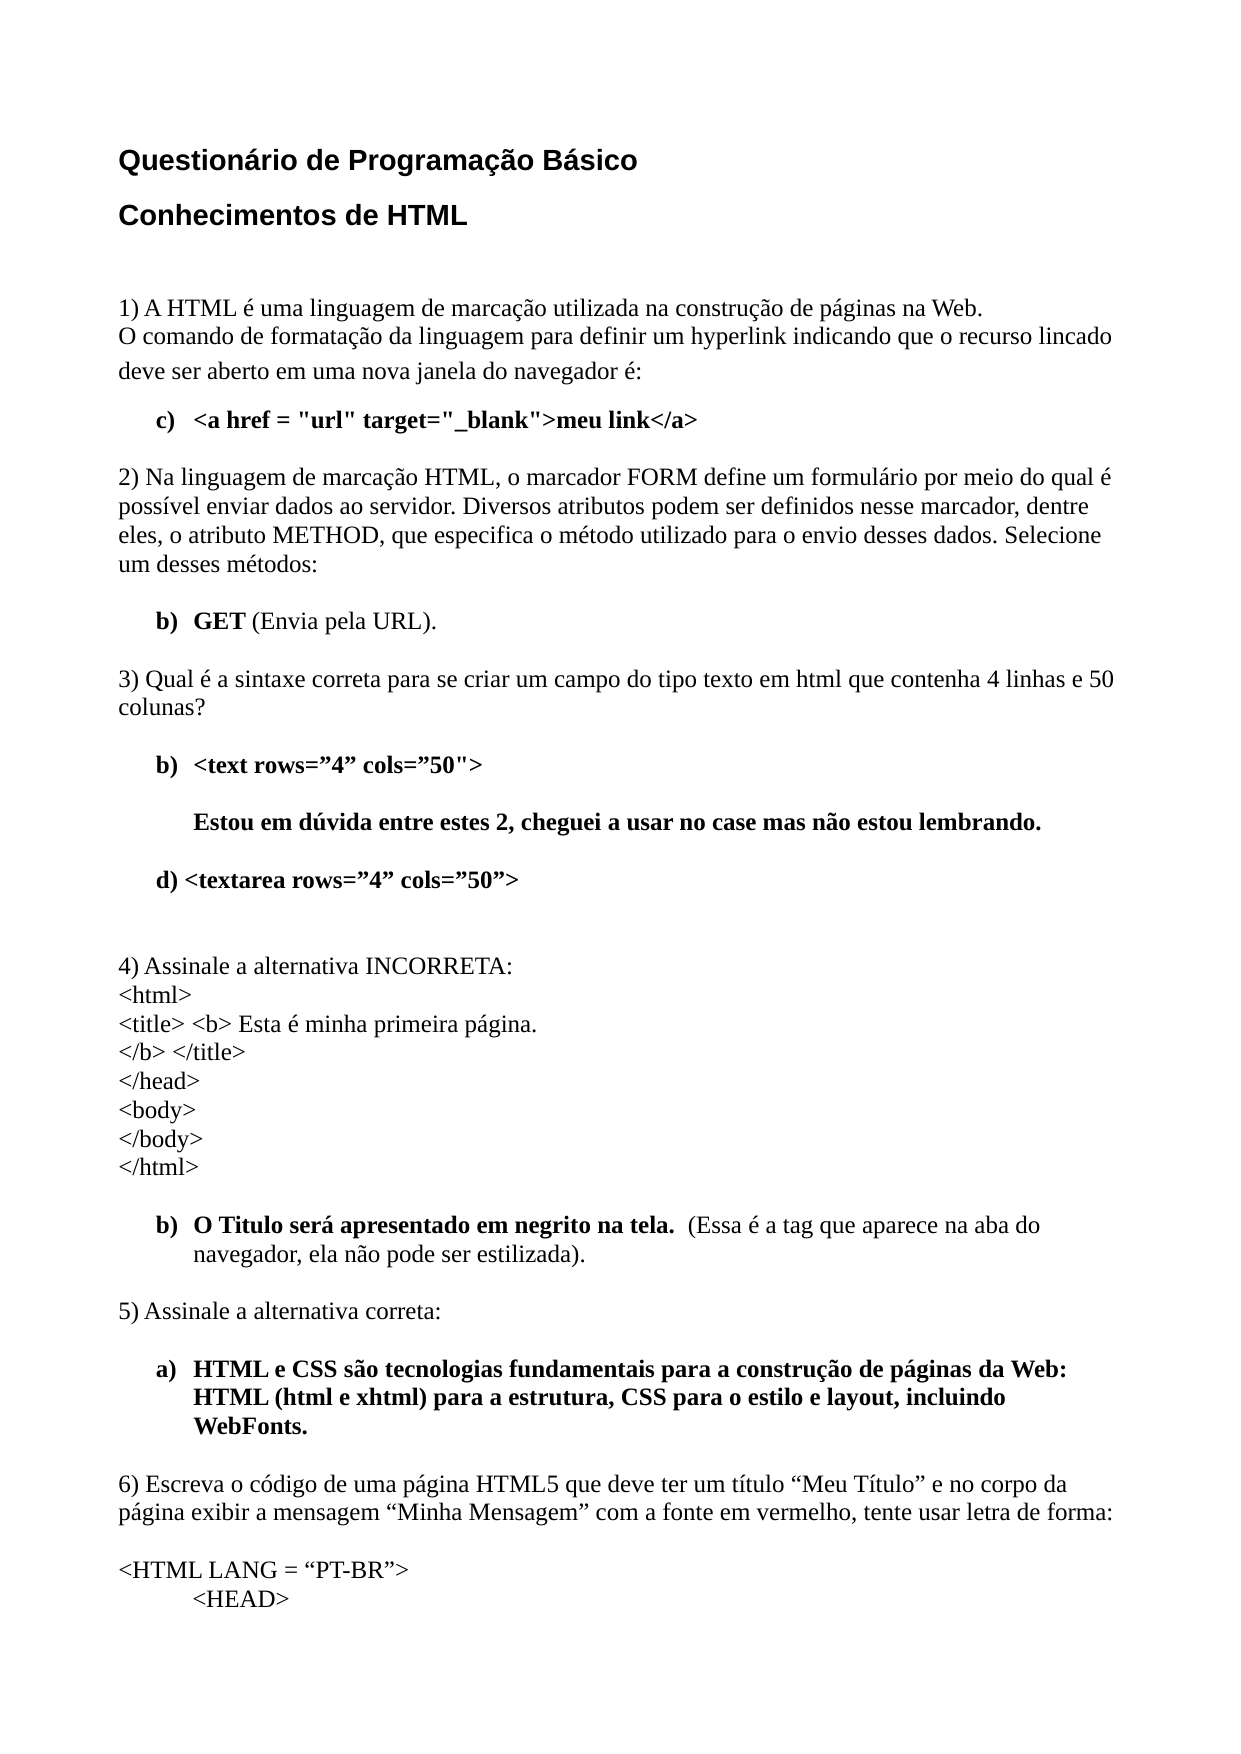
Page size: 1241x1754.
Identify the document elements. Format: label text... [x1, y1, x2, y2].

text <title> <b> Esta é minha primeira página. [118, 1009, 1122, 1037]
list GET (Envia pela URL). [156, 606, 1122, 635]
text </body> [118, 1124, 1122, 1152]
text 1) A HTML é uma linguagem de marcação utilizada na construção de páginas na Web. [118, 293, 1122, 321]
subtitle Questionário de Programação Básico [118, 143, 1122, 177]
text 3) Qual é a sintaxe correta para se criar um campo do tipo texto em html que contenha 4 linhas e 50 colunas? [118, 664, 1122, 721]
text d) <textarea rows=”4” cols=”50”> [156, 865, 1122, 894]
text <html> [118, 980, 1122, 1009]
text 6) Escreva o código de uma página HTML5 que deve ter um título “Meu Título” e no corpo da página exibir a mensagem “Minha Mensagem” com a fonte em vermelho, tente usar letra de forma: [118, 1469, 1122, 1526]
text 5) Assinale a alternativa correta: [118, 1296, 1122, 1325]
list <a href = "url" target="_blank">meu link</a> [156, 405, 1122, 434]
text </html> [118, 1152, 1122, 1181]
list Estou em dúvida entre estes 2, cheguei a usar no case mas não estou lembrando. [193, 807, 1122, 836]
list HTML e CSS são tecnologias fundamentais para a construção de páginas da Web: HTML (html e xhtml) para a estrutura, CSS para o estilo e layout, incluindo WebFonts. [156, 1354, 1122, 1440]
text <HTML LANG = “PT-BR”> [118, 1555, 1122, 1584]
text 4) Assinale a alternativa INCORRETA: [118, 951, 1122, 980]
list O Titulo será apresentado em negrito na tela. (Essa é a tag que aparece na aba do navegador, ela não pode ser estilizada). [156, 1210, 1122, 1267]
text <body> [118, 1095, 1122, 1124]
text </head> [118, 1066, 1122, 1095]
list <text rows=”4” cols=”50"> [156, 750, 1122, 779]
text <HEAD> [118, 1584, 1122, 1612]
subtitle Conhecimentos de HTML [118, 197, 1122, 231]
text O comando de formatação da linguagem para definir um hyperlink indicando que o recurso lincado deve ser aberto em uma nova janela do navegador é: [118, 321, 1122, 384]
text 2) Na linguagem de marcação HTML, o marcador FORM define um formulário por meio do qual é possível enviar dados ao servidor. Diversos atributos podem ser definidos nesse marcador, dentre eles, o atributo METHOD, que especifica o método utilizado para o envio desses dados. Selecione um desses métodos: [118, 462, 1122, 577]
text </b> </title> [118, 1037, 1122, 1066]
